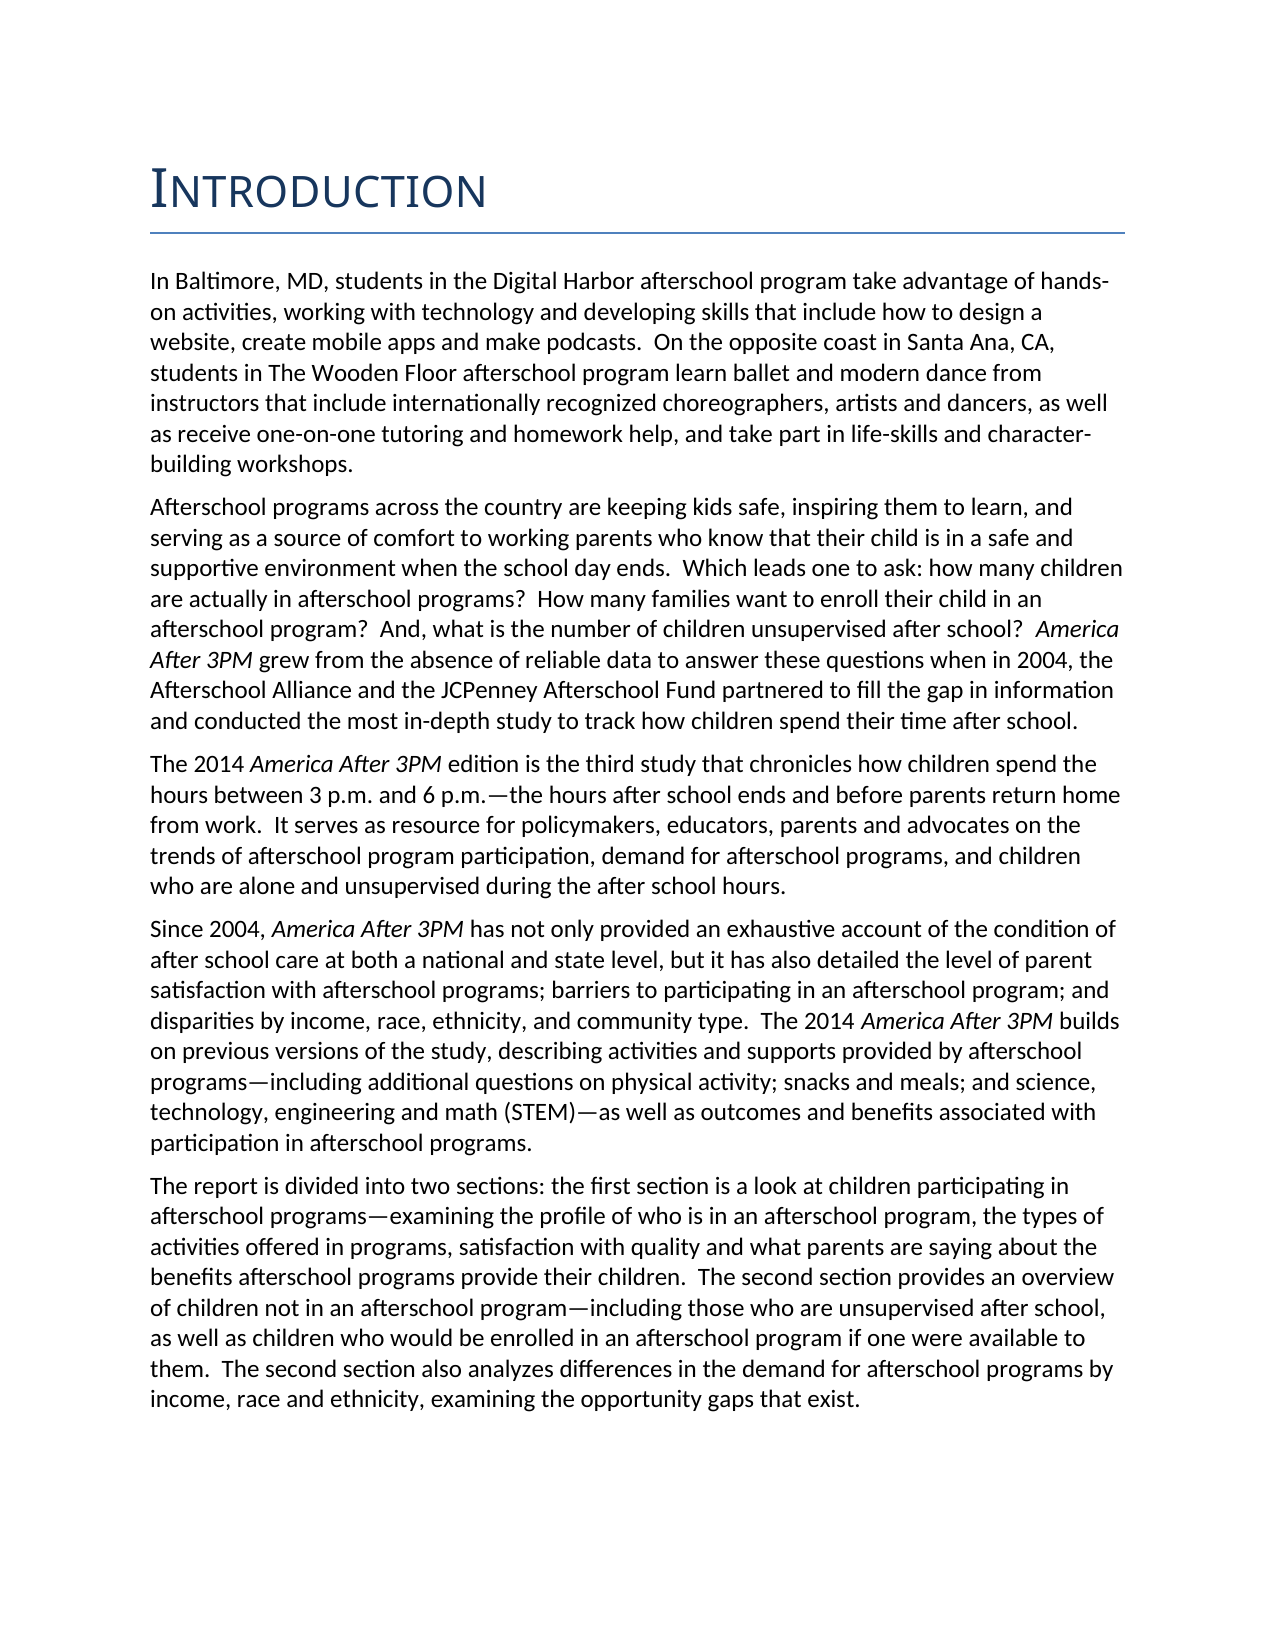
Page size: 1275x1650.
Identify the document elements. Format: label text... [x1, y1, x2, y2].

text Afterschool programs across the country are keeping kids safe, inspiring them to learn, and serving as a source of comfort to working parents who know that their child is in a safe and supportive environment when the school day ends. Which leads one to ask: how many children are actually in afterschool programs? How many families want to enroll their child in an afterschool program? And, what is the number of children unsupervised after school? America After 3PM grew from the absence of reliable data to answer these questions when in 2004, the Afterschool Alliance and the JCPenney Afterschool Fund partnered to fill the gap in information and conducted the most in-depth study to track how children spend their time after school. [150, 492, 1125, 736]
text In Baltimore, MD, students in the Digital Harbor afterschool program take advantage of hands-on activities, working with technology and developing skills that include how to design a website, create mobile apps and make podcasts. On the opposite coast in Santa Ana, CA, students in The Wooden Floor afterschool program learn ballet and modern dance from instructors that include internationally recognized choreographers, artists and dancers, as well as receive one-on-one tutoring and homework help, and take part in life-skills and character-building workshops. [150, 265, 1125, 479]
text The report is divided into two sections: the first section is a look at children participating in afterschool programs—examining the profile of who is in an afterschool program, the types of activities offered in programs, satisfaction with quality and what parents are saying about the benefits afterschool programs provide their children. The second section provides an overview of children not in an afterschool program—including those who are unsupervised after school, as well as children who would be enrolled in an afterschool program if one were available to them. The second section also analyzes differences in the demand for afterschool programs by income, race and ethnicity, examining the opportunity gaps that exist. [150, 1170, 1125, 1414]
text Since 2004, America After 3PM has not only provided an exhaustive account of the condition of after school care at both a national and state level, but it has also detailed the level of parent satisfaction with afterschool programs; barriers to participating in an afterschool program; and disparities by income, race, ethnicity, and community type. The 2014 America After 3PM builds on previous versions of the study, describing activities and supports provided by afterschool programs—including additional questions on physical activity; snacks and meals; and science, technology, engineering and math (STEM)—as well as outcomes and benefits associated with participation in afterschool programs. [150, 913, 1125, 1157]
title Introduction [150, 150, 1125, 232]
text The 2014 America After 3PM edition is the third study that chronicles how children spend the hours between 3 p.m. and 6 p.m.—the hours after school ends and before parents return home from work. It serves as resource for policymakers, educators, parents and advocates on the trends of afterschool program participation, demand for afterschool programs, and children who are alone and unsupervised during the after school hours. [150, 748, 1125, 901]
